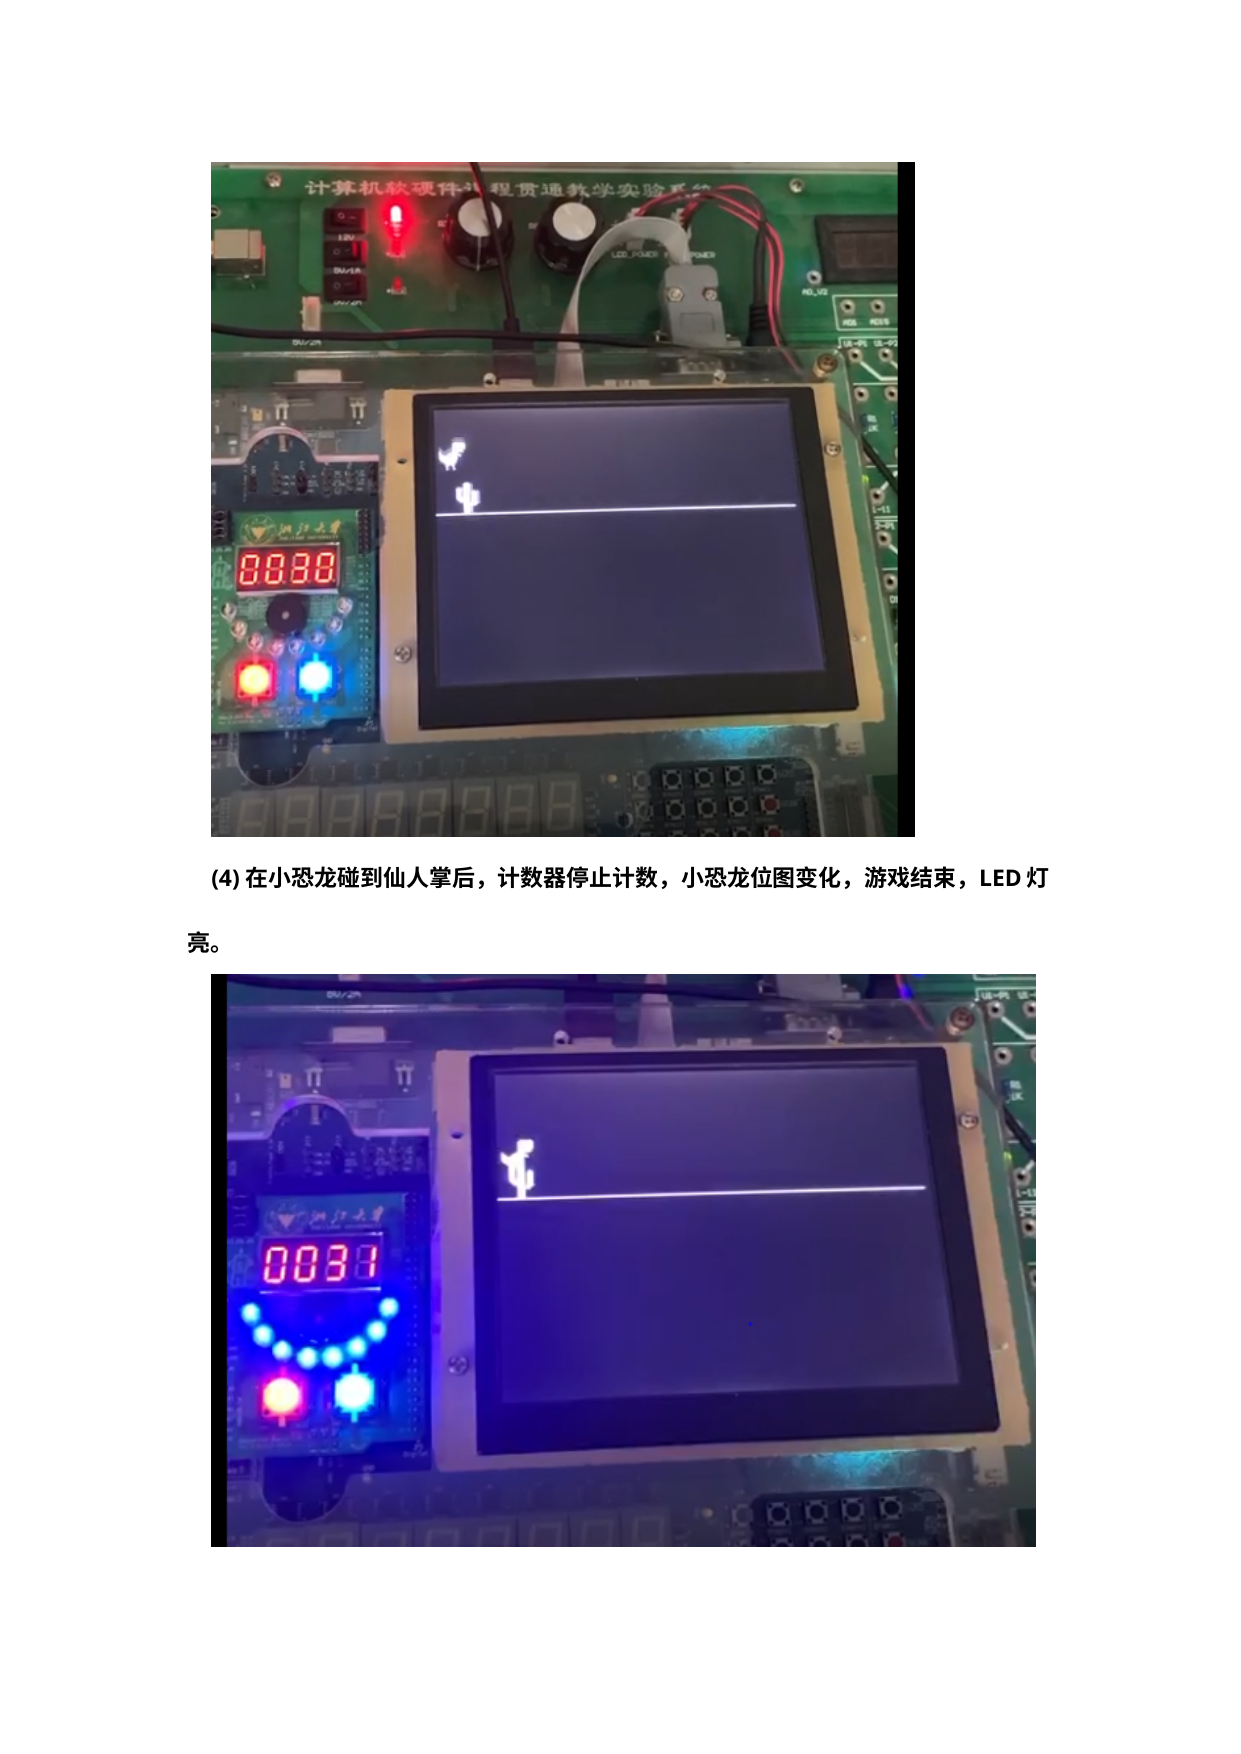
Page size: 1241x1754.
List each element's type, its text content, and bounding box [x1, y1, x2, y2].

picture [211, 974, 1036, 1547]
text (4) 在小恐龙碰到仙人掌后，计数器停止计数，小恐龙位图变化，游戏结束，LED灯亮。 [187, 844, 1053, 974]
picture [211, 162, 915, 837]
